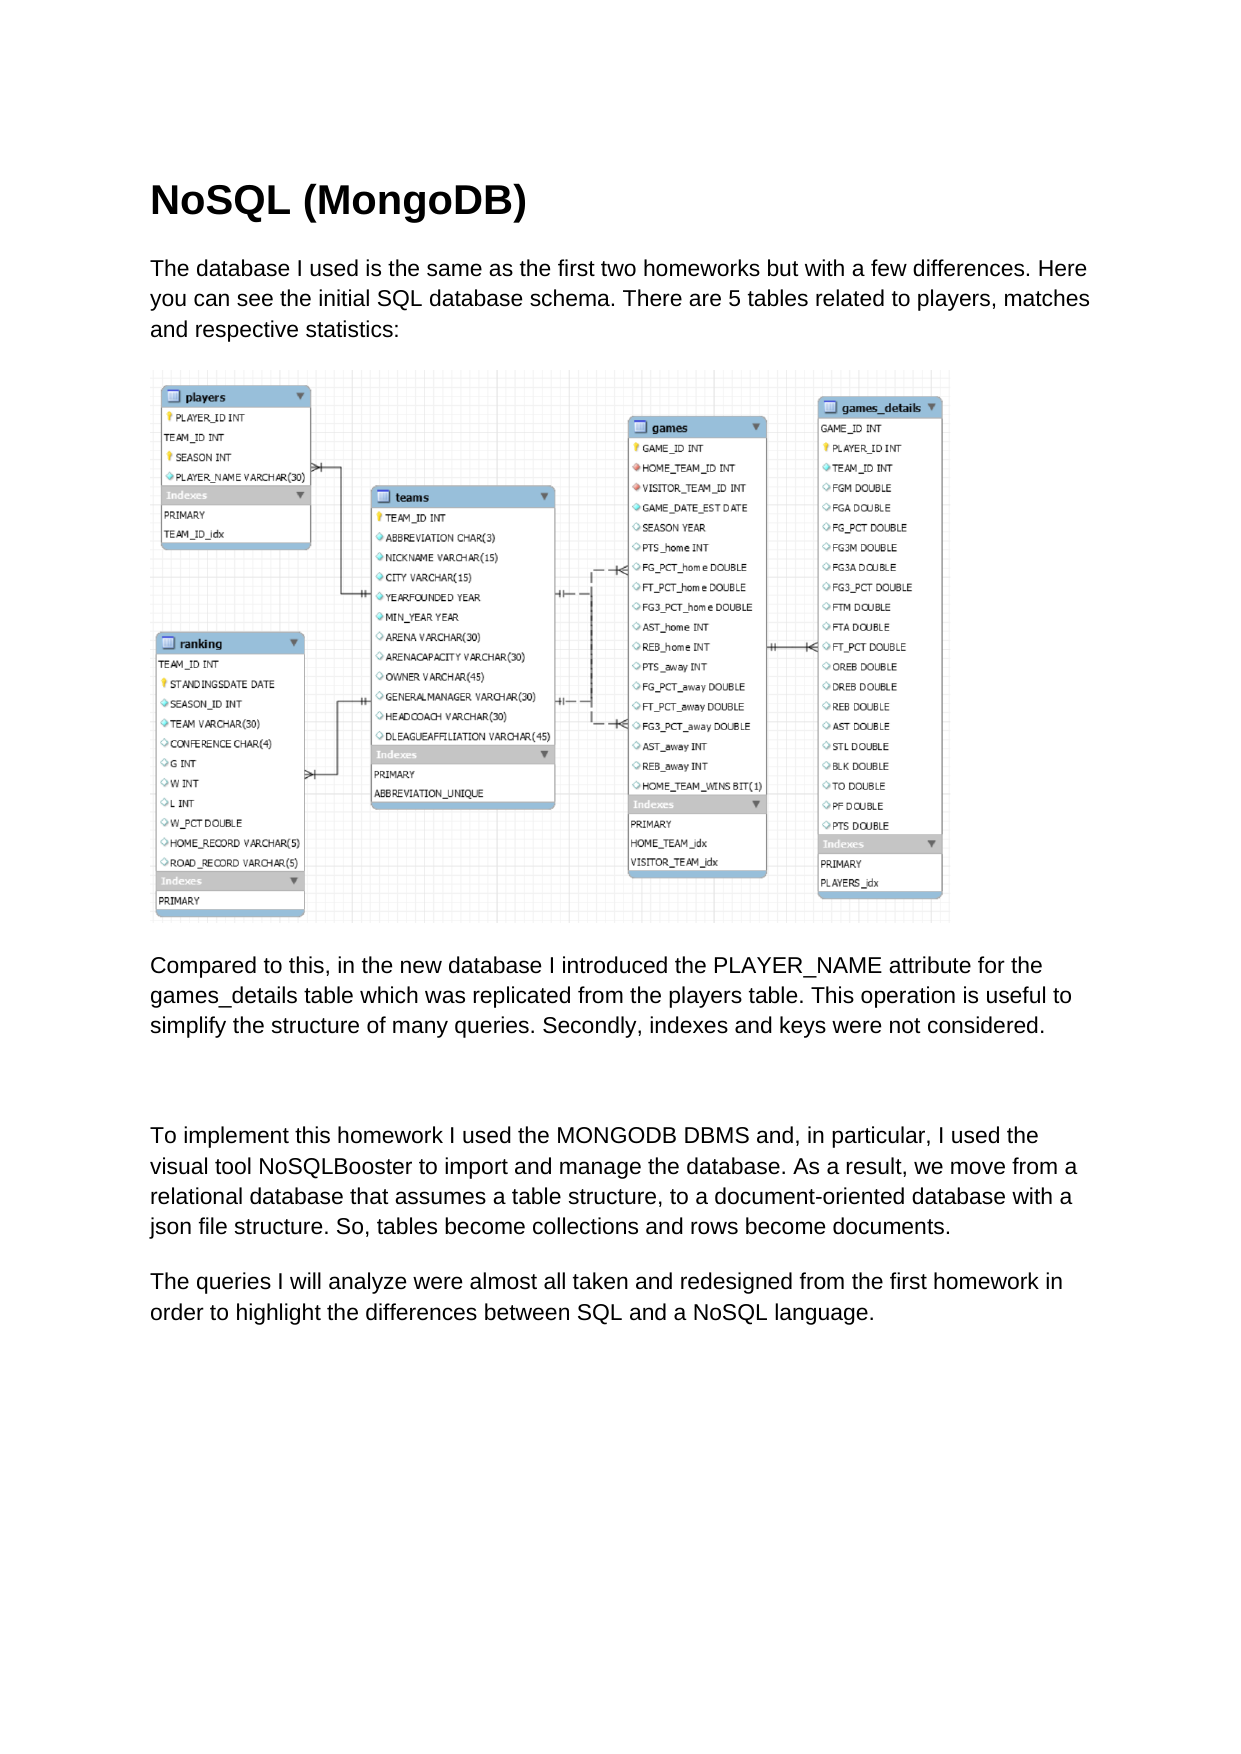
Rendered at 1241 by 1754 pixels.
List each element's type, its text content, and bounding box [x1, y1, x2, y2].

picture [150, 370, 951, 923]
text To implement this homework I used the MONGODB DBMS and, in particular, I used the visual tool NoSQLBooster to import and manage the database. As a result, we move from a relational database that assumes a table structure, to a document-oriented database with a json file structure. So, tables become collections and rows become documents. [150, 1122, 1090, 1239]
text The database I used is the same as the first two homeworks but with a few differences. Here you can see the initial SQL database schema. There are 5 tables related to players, matches and respective statistics: [150, 255, 1090, 342]
text Compared to this, in the new database I introduced the PLAYER_NAME attribute for the games_details table which was replicated from the players table. This operation is useful to simplify the structure of many queries. Secondly, indexes and keys were not considered. [150, 952, 1090, 1038]
text NoSQL (MongoDB) [150, 175, 1090, 223]
text The queries I will analyze were almost all taken and redesigned from the first homework in order to highlight the differences between SQL and a NoSQL language. [150, 1268, 1090, 1325]
